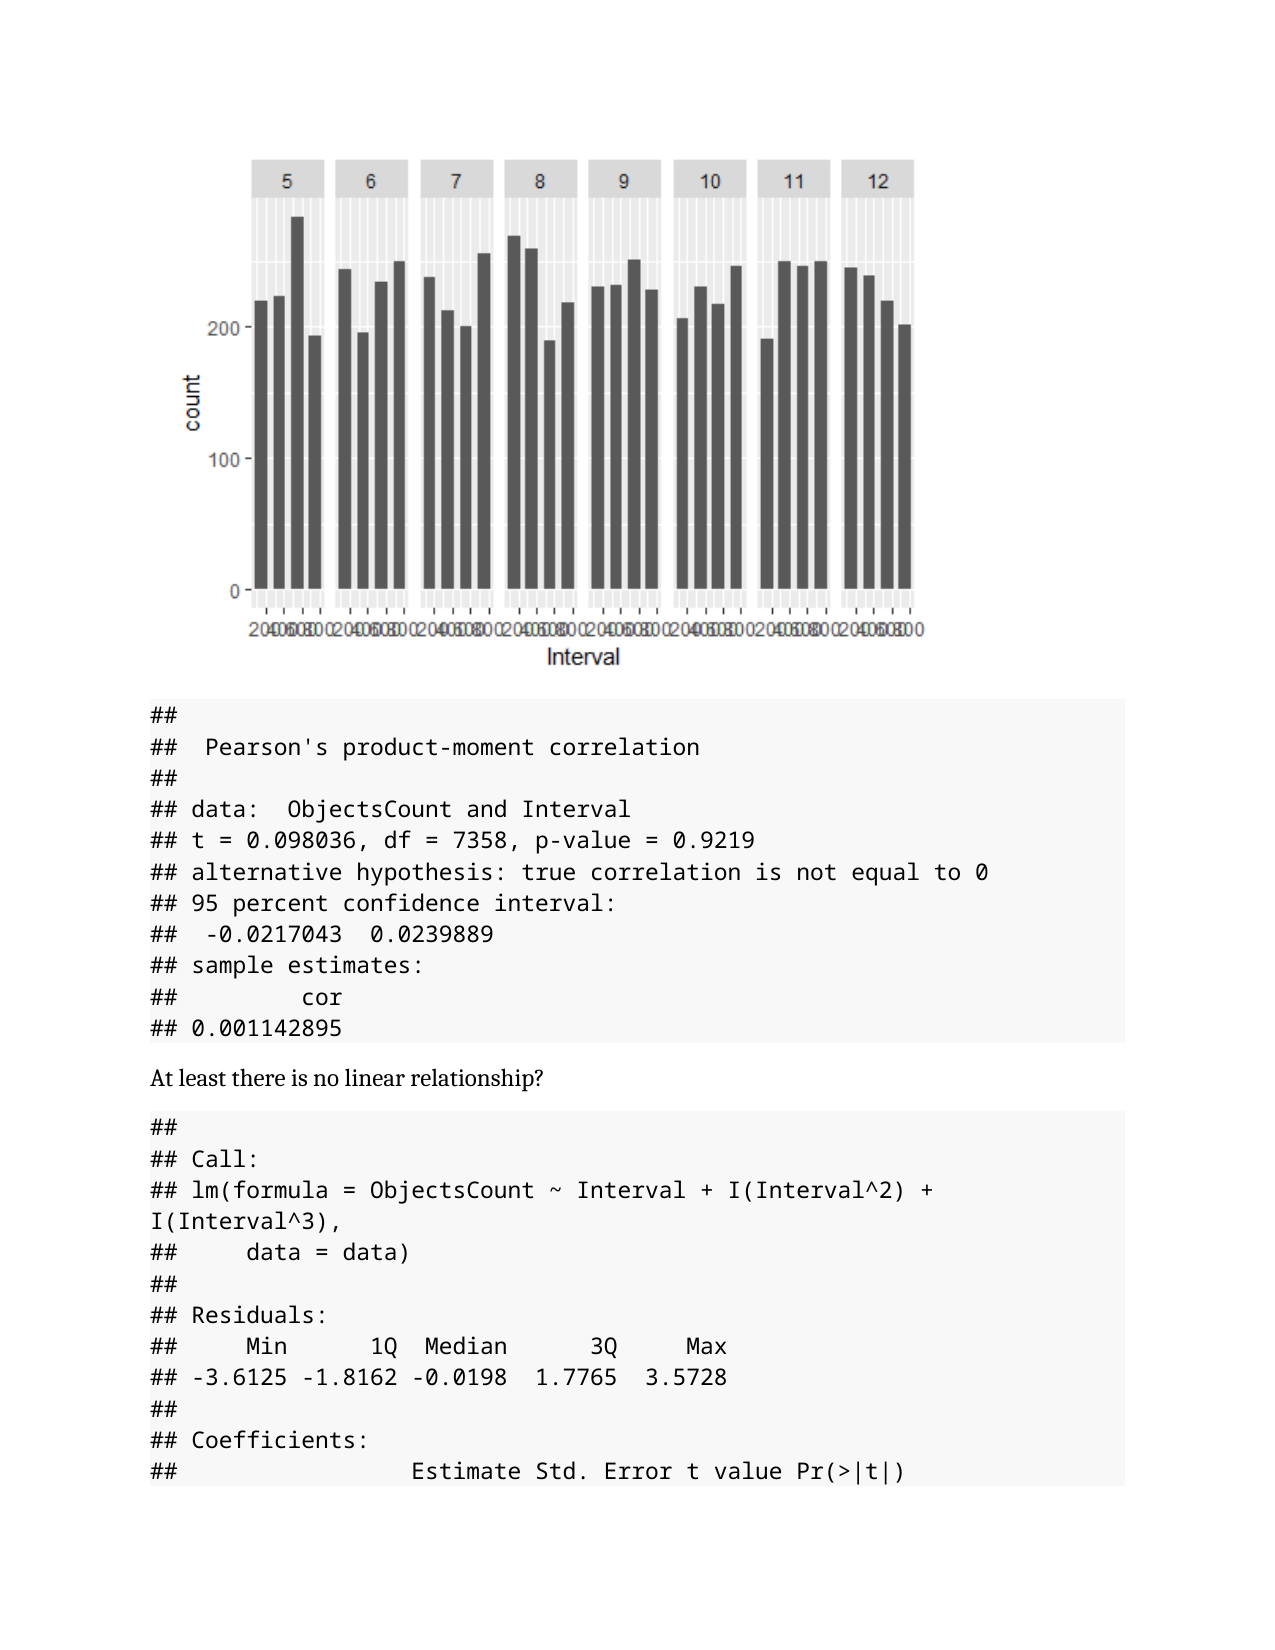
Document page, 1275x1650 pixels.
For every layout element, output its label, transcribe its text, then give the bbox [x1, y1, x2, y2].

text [150, 1111, 1125, 1486]
text At least there is no linear relationship? [150, 1064, 1125, 1093]
text ## ## Pearson's product-moment correlation ## ## data: ObjectsCount and Interval ## t = 0.098036, df = 7358, p-value = 0.9219 ## alternative hypothesis: true correlation is not equal to 0 ## 95 percent confidence interval: ## -0.0217043 0.0239889 ## sample estimates: ## cor ## 0.001142895 [150, 699, 1125, 1043]
picture [168, 150, 927, 681]
